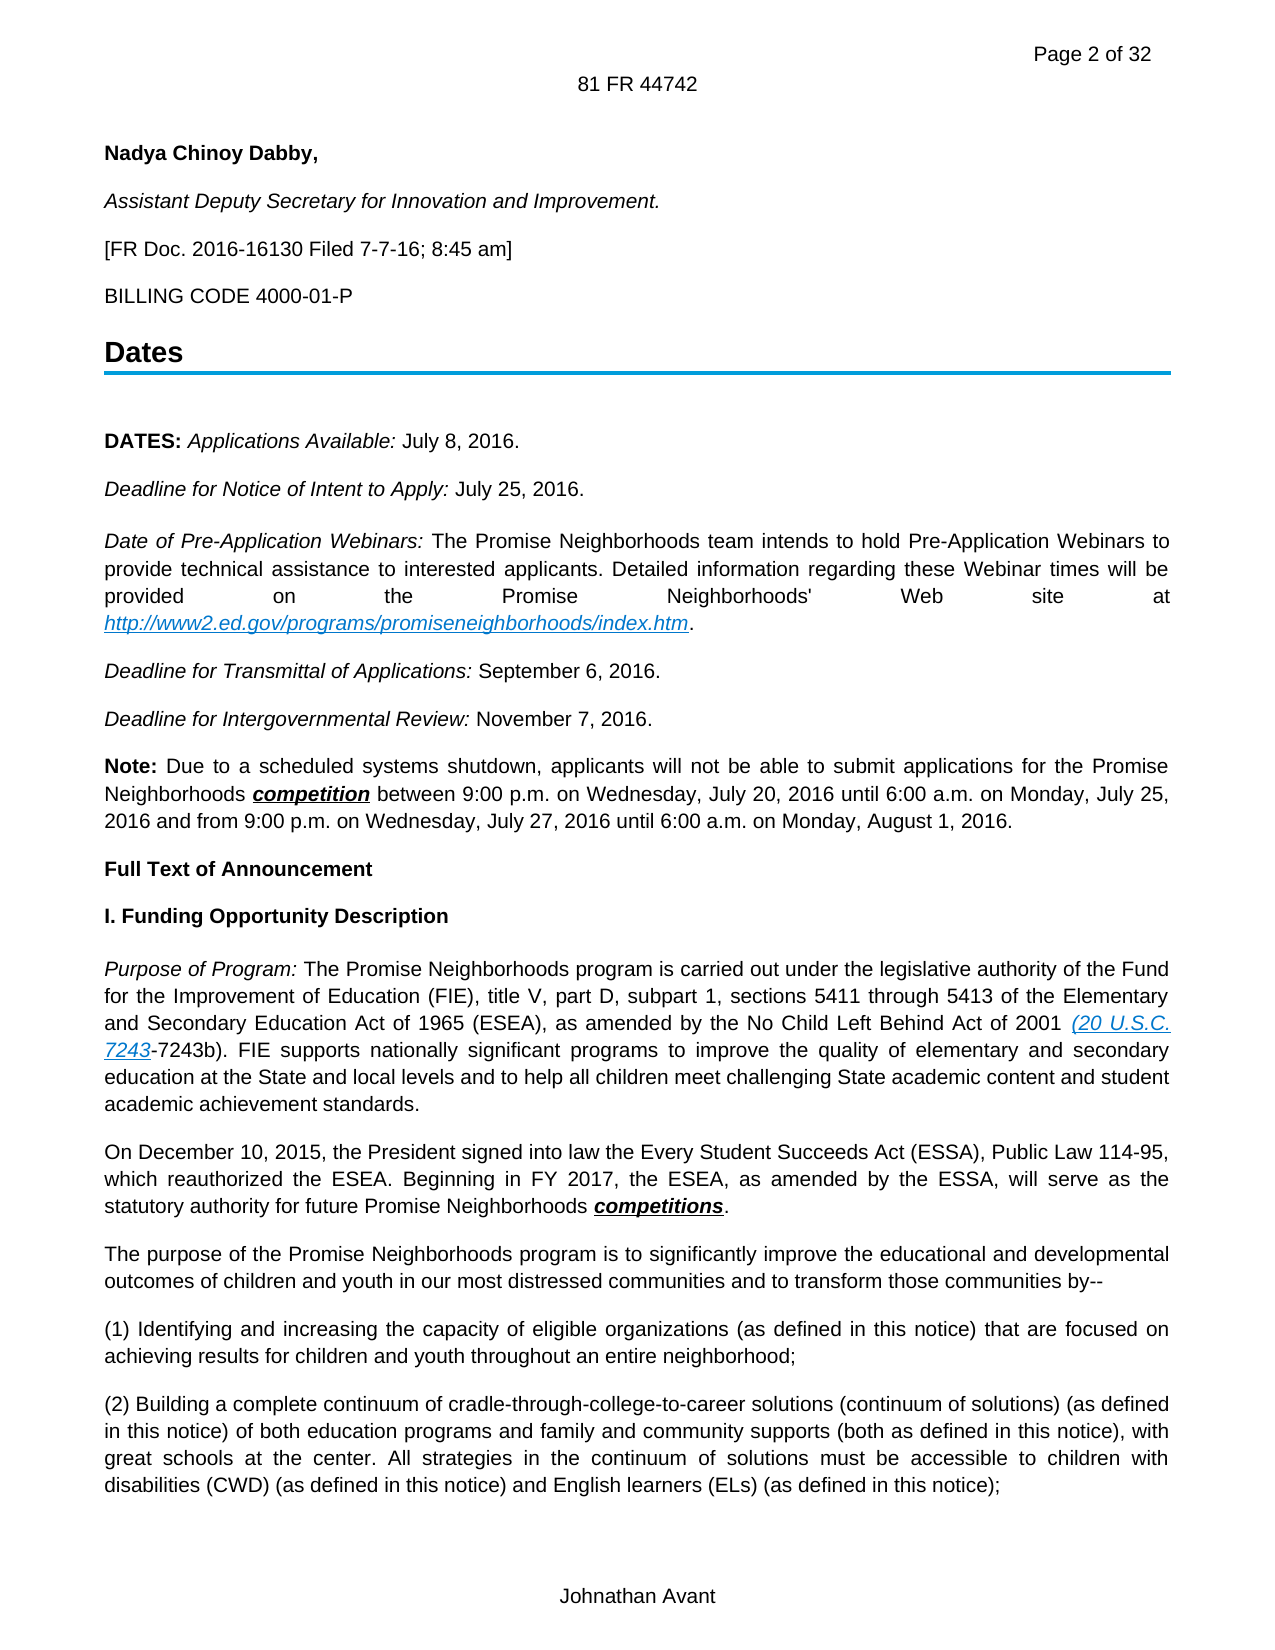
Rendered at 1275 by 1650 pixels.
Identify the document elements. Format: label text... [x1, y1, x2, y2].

text Full Text of Announcement [104, 853, 1171, 880]
text BILLING CODE 4000-01-P [104, 281, 1171, 308]
text Nadya Chinoy Dabby, [104, 137, 1171, 164]
text [FR Doc. 2016-16130 Filed 7-7-16; 8:45 am] [104, 233, 1171, 260]
text Note: Due to a scheduled systems shutdown, applicants will not be able to submit applications for the Promise Neighborhoods competition between 9:00 p.m. on Wednesday, July 20, 2016 until 6:00 a.m. on Monday, July 25, 2016 and from 9:00 p.m. on Wednesday, July 27, 2016 until 6:00 a.m. on Monday, August 1, 2016. [104, 751, 1171, 832]
text Deadline for Notice of Intent to Apply: July 25, 2016. [104, 474, 1171, 501]
text DATES: Applications Available: July 8, 2016. [104, 426, 1171, 453]
text (2) Building a complete continuum of cradle-through-college-to-career solutions (continuum of solutions) (as defined in this notice) of both education programs and family and community supports (both as defined in this notice), with great schools at the center. All strategies in the continuum of solutions must be accessible to children with disabilities (CWD) (as defined in this notice) and English learners (ELs) (as defined in this notice); [104, 1389, 1171, 1497]
text Dates [104, 333, 1171, 369]
text The purpose of the Promise Neighborhoods program is to significantly improve the educational and developmental outcomes of children and youth in our most distressed communities and to transform those communities by-- [104, 1239, 1171, 1293]
text Date of Pre-Application Webinars: The Promise Neighborhoods team intends to hold Pre-Application Webinars to provide technical assistance to interested applicants. Detailed information regarding these Webinar times will be provided on the Promise Neighborhoods' Web site at http://www2.ed.gov/programs/promiseneighborhoods/index.htm. [104, 526, 1171, 634]
text Deadline for Transmittal of Applications: September 6, 2016. [104, 655, 1171, 682]
text Assistant Deputy Secretary for Innovation and Improvement. [104, 185, 1171, 212]
text Deadline for Intergovernmental Review: November 7, 2016. [104, 703, 1171, 730]
text Purpose of Program: The Promise Neighborhoods program is carried out under the legislative authority of the Fund for the Improvement of Education (FIE), title V, part D, subpart 1, sections 5411 through 5413 of the Elementary and Secondary Education Act of 1965 (ESEA), as amended by the No Child Left Behind Act of 2001 (20 U.S.C. 7243-7243b). FIE supports nationally significant programs to improve the quality of elementary and secondary education at the State and local levels and to help all children meet challenging State academic content and student academic achievement standards. [104, 953, 1171, 1116]
text I. Funding Opportunity Description [104, 901, 1171, 928]
text On December 10, 2015, the President signed into law the Every Student Succeeds Act (ESSA), Public Law 114-95, which reauthorized the ESEA. Beginning in FY 2017, the ESEA, as amended by the ESSA, will serve as the statutory authority for future Promise Neighborhoods competitions. [104, 1137, 1171, 1218]
text (1) Identifying and increasing the capacity of eligible organizations (as defined in this notice) that are focused on achieving results for children and youth throughout an entire neighborhood; [104, 1314, 1171, 1368]
